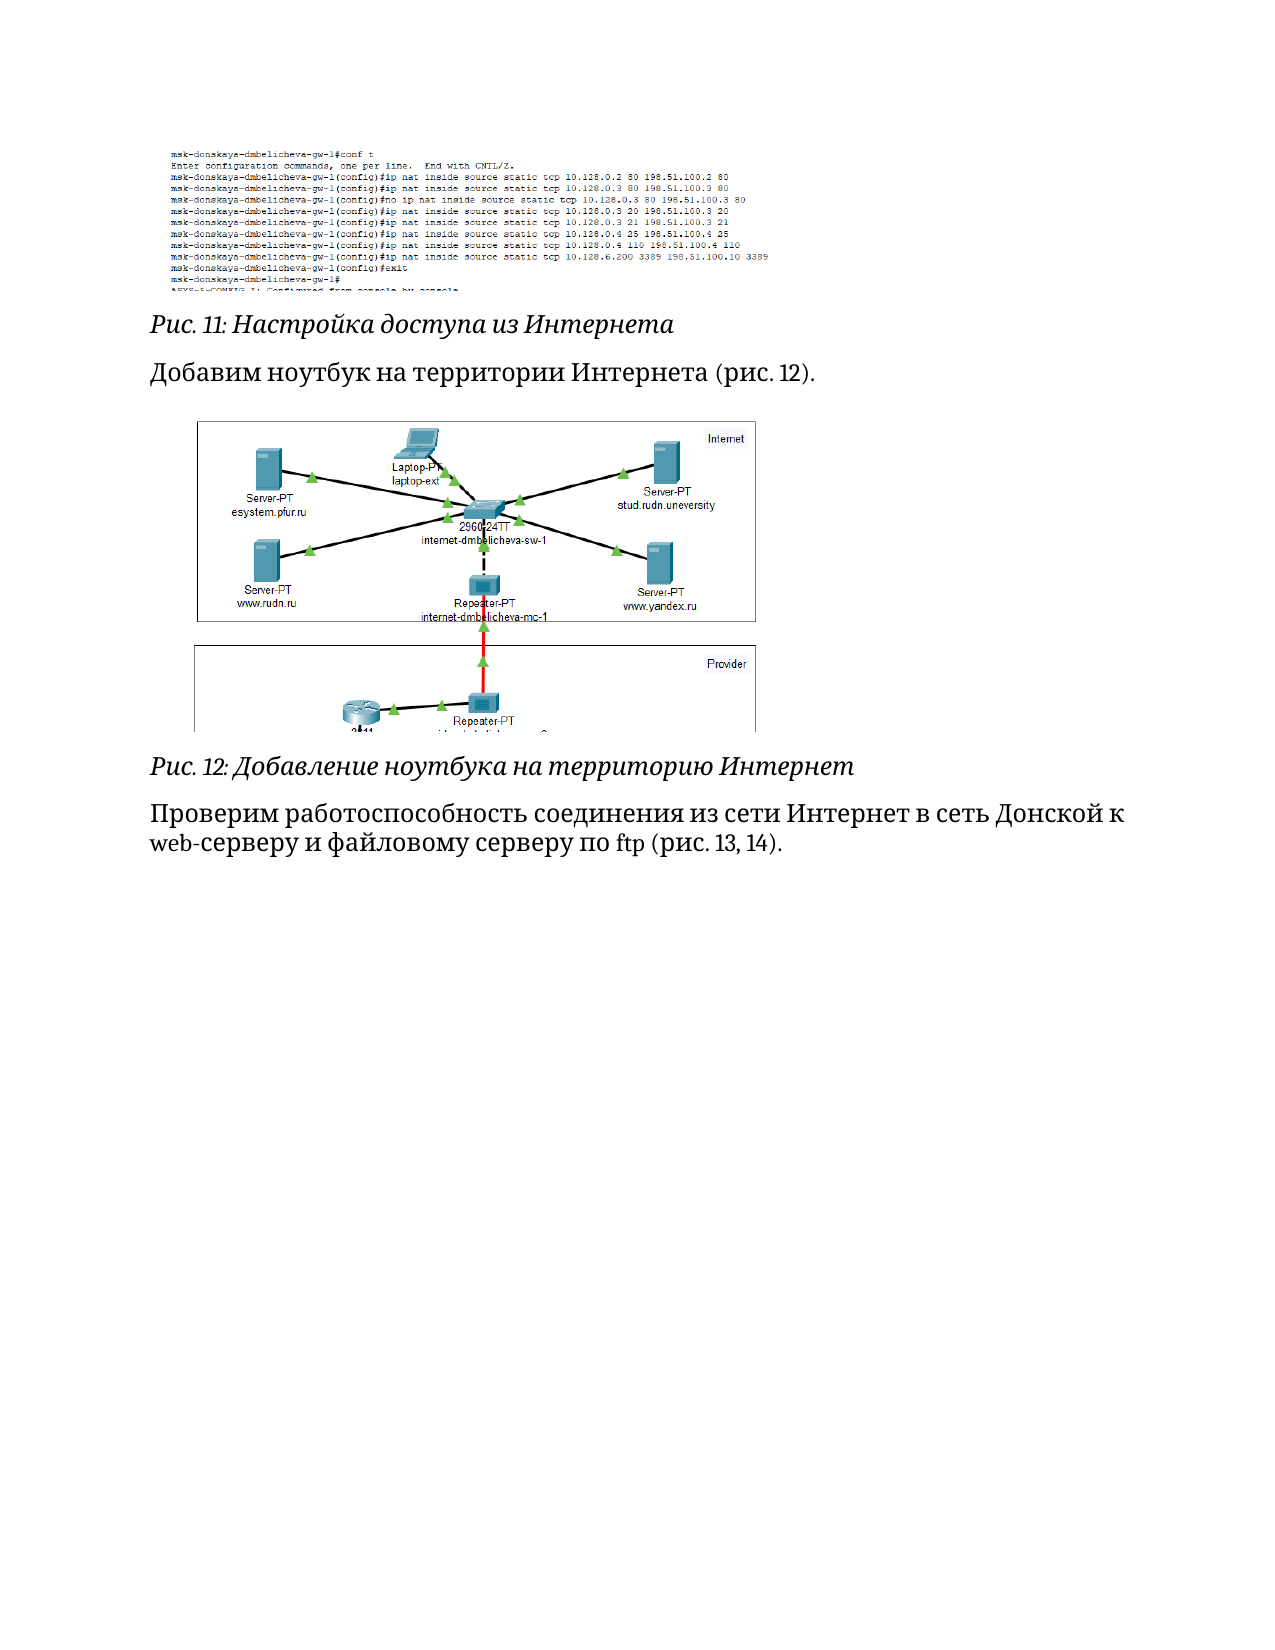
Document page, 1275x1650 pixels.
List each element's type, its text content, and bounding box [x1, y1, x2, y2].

picture [168, 406, 782, 732]
text Добавим ноутбук на территории Интернета (рис. 12). [150, 359, 1125, 388]
text Рис. 11: Настройка доступа из Интернета [150, 311, 1125, 340]
picture [168, 150, 782, 291]
text Проверим работоспособность соединения из сети Интернет в сеть Донской к web-серверу и файловому серверу по ftp (рис. 13, 14). [150, 800, 1125, 858]
text Рис. 12: Добавление ноутбука на территорию Интернет [150, 753, 1125, 781]
